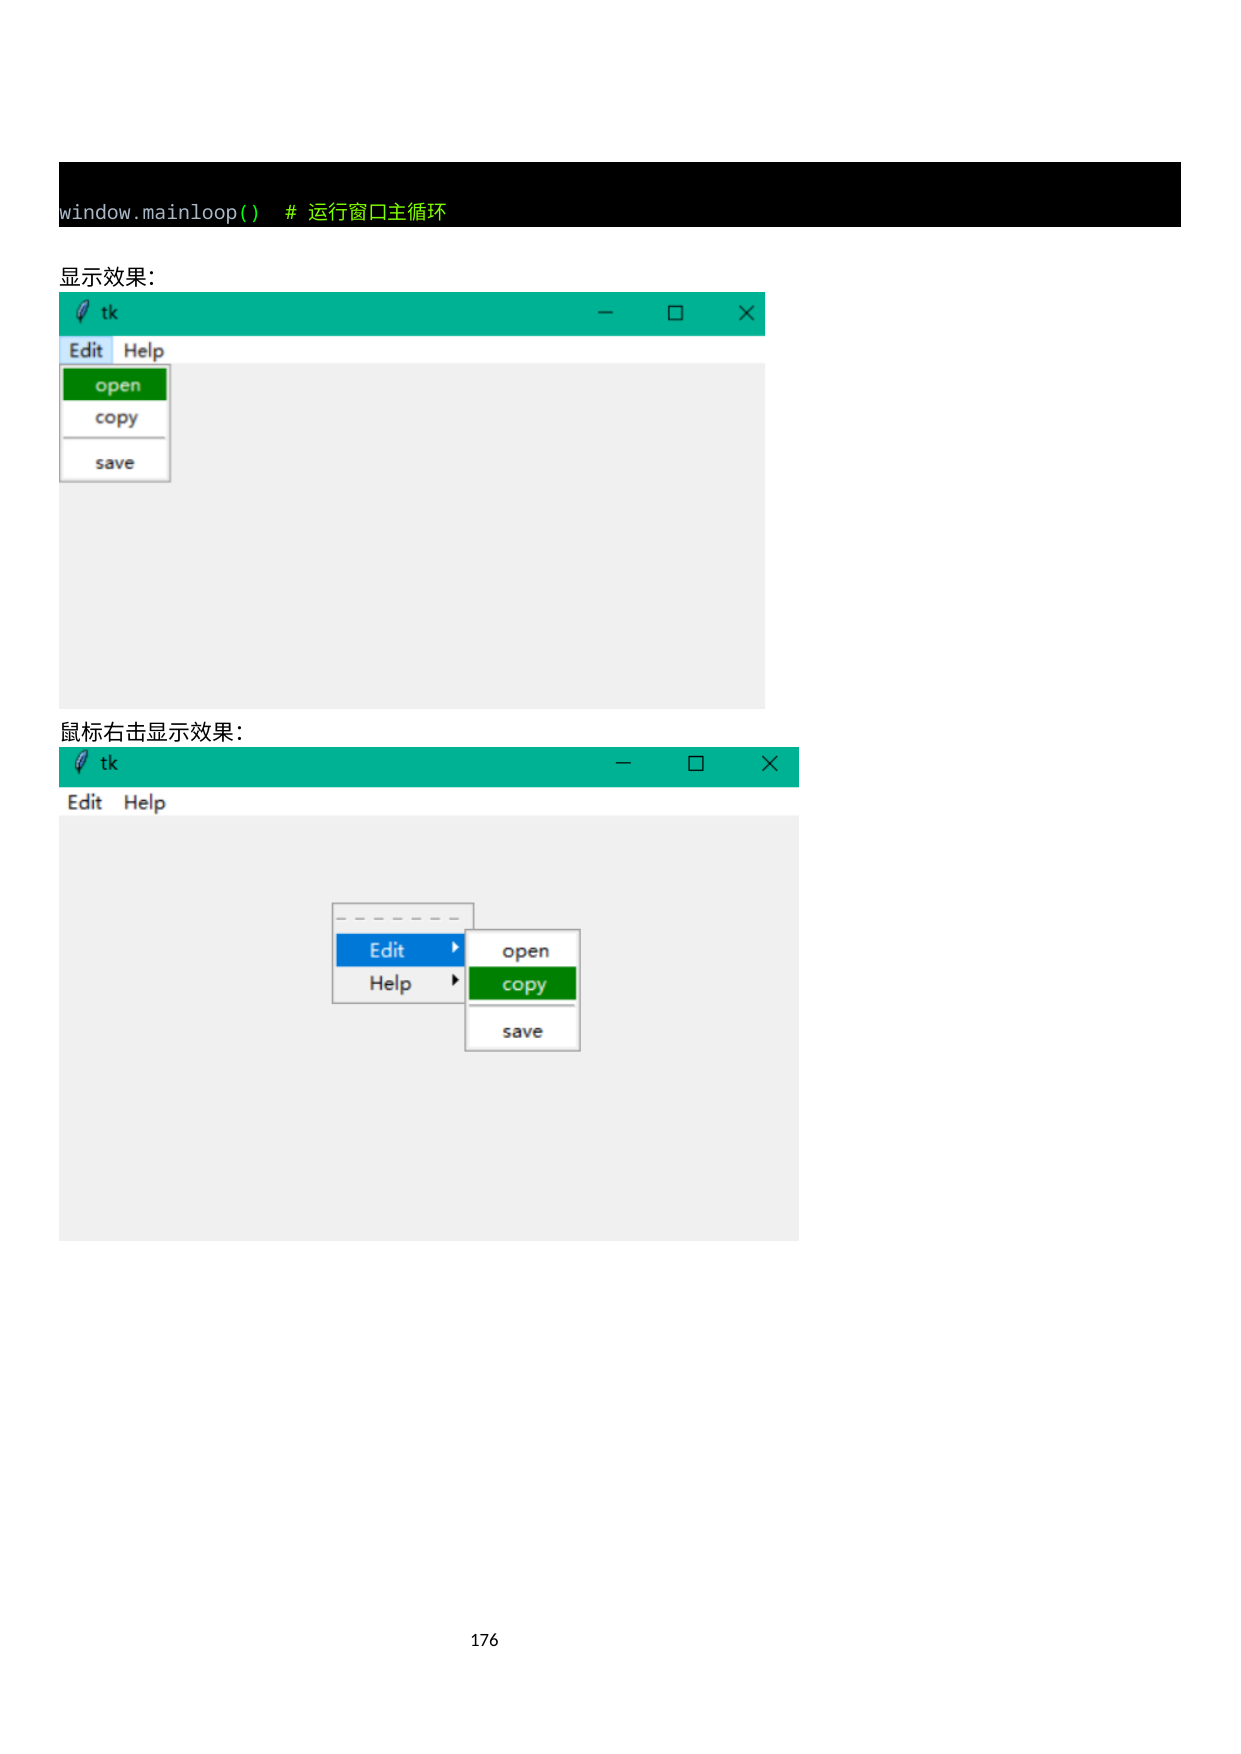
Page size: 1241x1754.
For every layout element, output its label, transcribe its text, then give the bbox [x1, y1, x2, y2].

text 显示效果： [59, 259, 1181, 292]
picture [59, 747, 799, 1241]
text 鼠标右击显示效果： [59, 714, 1181, 747]
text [59, 162, 1181, 227]
picture [59, 292, 766, 709]
